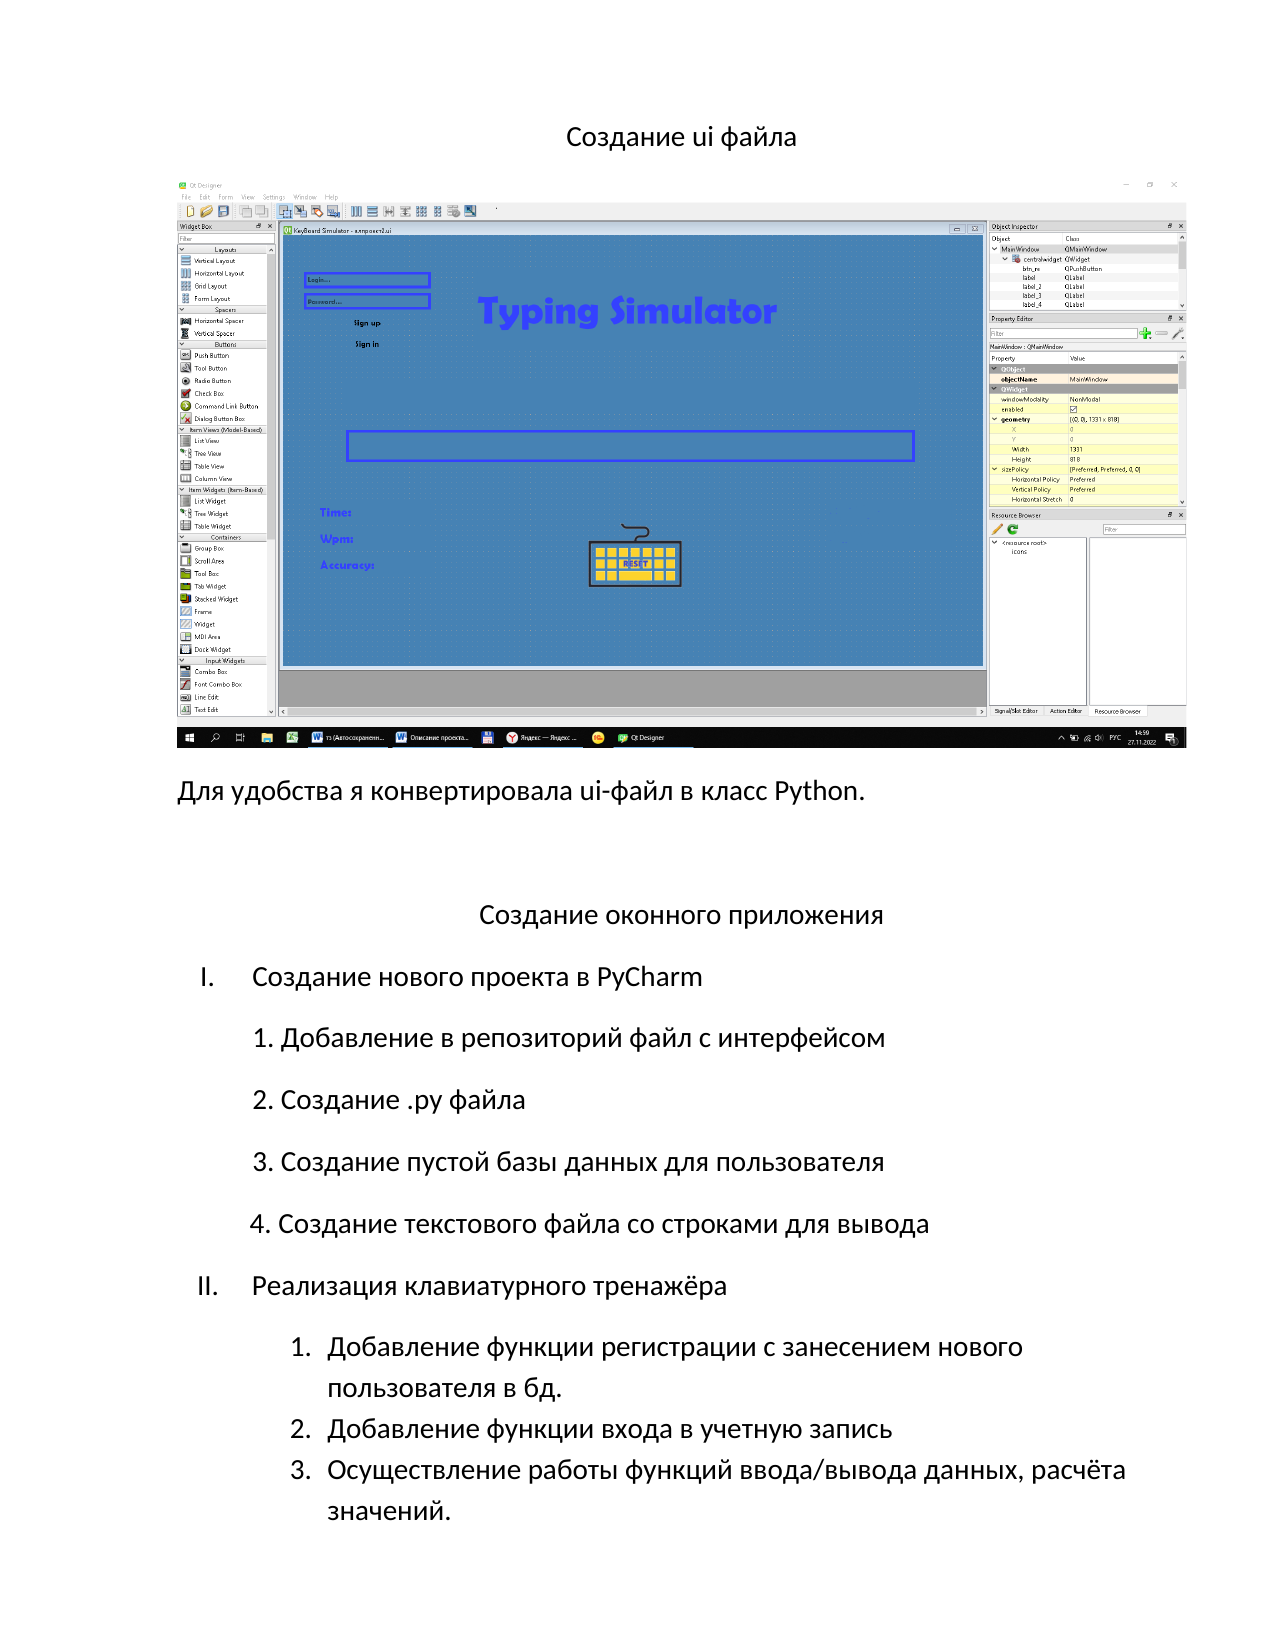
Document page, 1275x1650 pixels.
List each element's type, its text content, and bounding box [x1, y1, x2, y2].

text Для удобства я конвертировала ui-файл в класс Python. [177, 772, 1186, 808]
list Создание нового проекта в PyCharm [214, 958, 1186, 993]
list Осуществление работы функций ввода/вывода данных, расчёта значений. [289, 1451, 1186, 1528]
text 3. Создание пустой базы данных для пользователя [177, 1143, 1186, 1179]
text Создание оконного приложения [177, 896, 1186, 932]
text 4. Создание текстового файла со строками для вывода [177, 1205, 1186, 1241]
text Создание ui файла [177, 118, 1186, 154]
picture [177, 179, 1187, 748]
text 2. Создание .py файла [177, 1081, 1186, 1117]
list Добавление функции входа в учетную запись [289, 1410, 1186, 1446]
text 1. Добавление в репозиторий файл с интерфейсом [177, 1019, 1186, 1055]
text II. Реализация клавиатурного тренажёра [177, 1267, 1186, 1302]
list Добавление функции регистрации с занесением нового пользователя в бд. [289, 1328, 1186, 1405]
